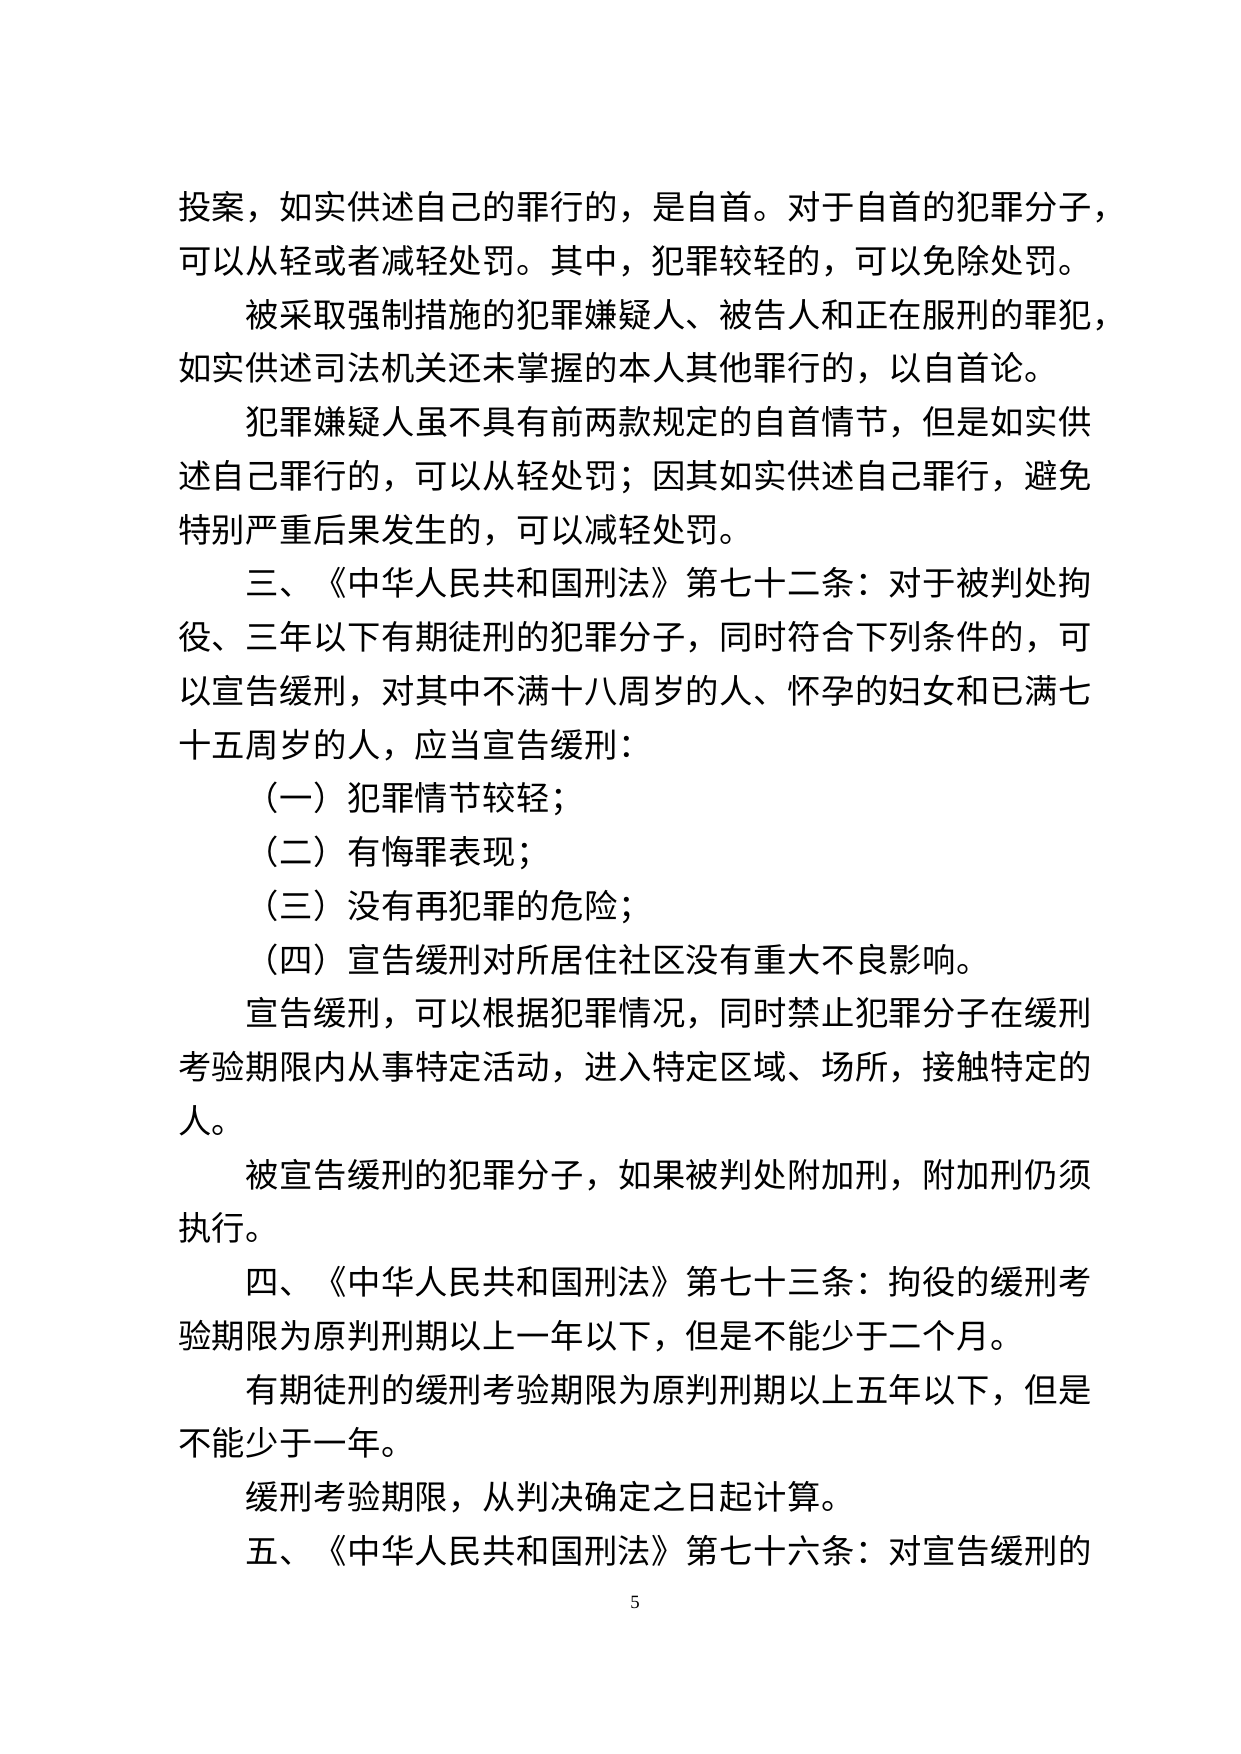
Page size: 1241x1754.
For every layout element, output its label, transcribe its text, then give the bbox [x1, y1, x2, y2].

text 三、《中华人民共和国刑法》第七十二条：对于被判处拘役、三年以下有期徒刑的犯罪分子，同时符合下列条件的，可以宣告缓刑，对其中不满十八周岁的人、怀孕的妇女和已满七十五周岁的人，应当宣告缓刑： （一）犯罪情节较轻； （二）有悔罪表现； （三）没有再犯罪的危险； （四）宣告缓刑对所居住社区没有重大不良影响。 宣告缓刑，可以根据犯罪情况，同时禁止犯罪分子在缓刑考验期限内从事特定活动，进入特定区域、场所，接触特定的人。 被宣告缓刑的犯罪分子，如果被判处附加刑，附加刑仍须执行。 [178, 554, 1092, 1253]
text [178, 1522, 1092, 1576]
text 犯罪嫌疑人虽不具有前两款规定的自首情节，但是如实供述自己罪行的，可以从轻处罚；因其如实供述自己罪行，避免特别严重后果发生的，可以减轻处罚。 [178, 393, 1092, 554]
text 四、《中华人民共和国刑法》第七十三条：拘役的缓刑考验期限为原判刑期以上一年以下，但是不能少于二个月。 有期徒刑的缓刑考验期限为原判刑期以上五年以下，但是不能少于一年。 缓刑考验期限，从判决确定之日起计算。 [178, 1253, 1092, 1522]
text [178, 178, 1092, 393]
